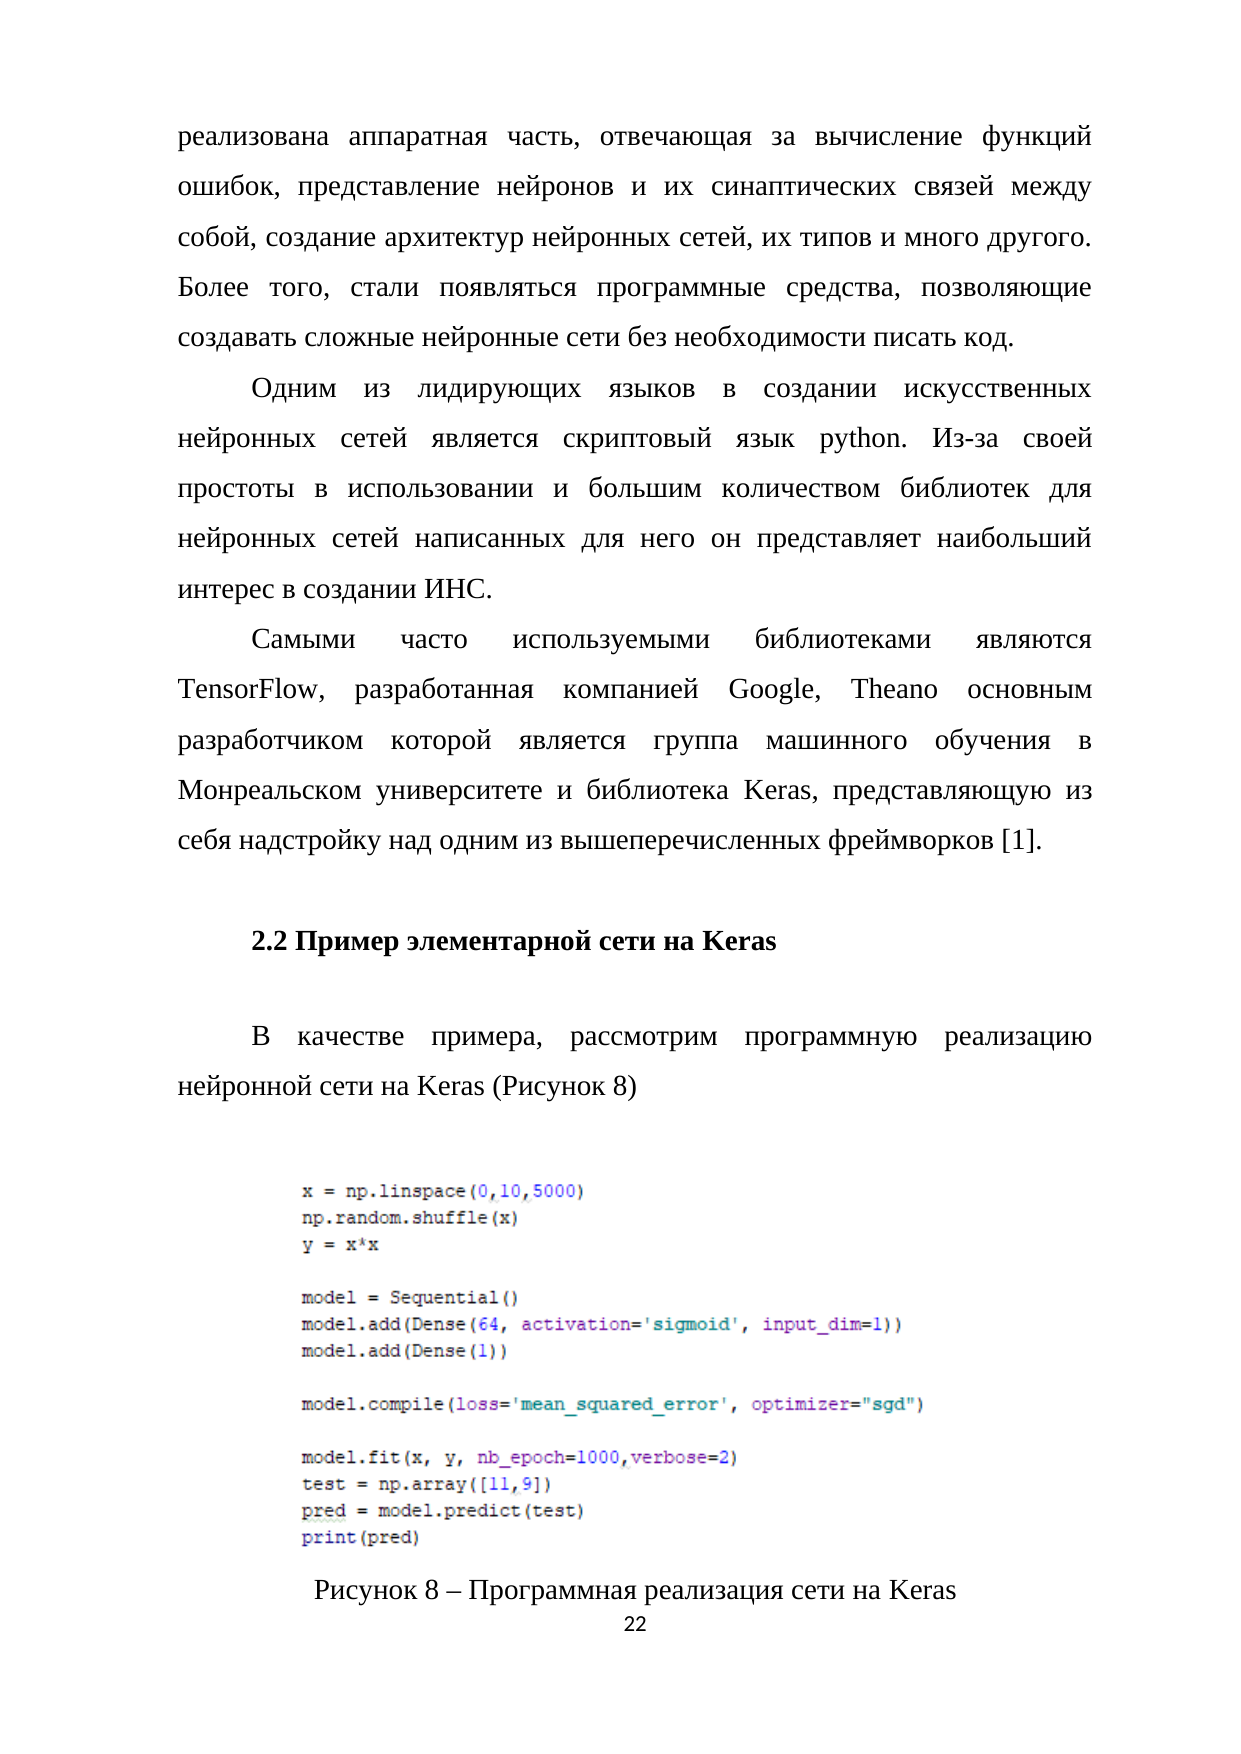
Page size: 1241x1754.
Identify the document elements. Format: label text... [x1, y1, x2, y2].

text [177, 118, 1093, 353]
text Одним из лидирующих языков в создании искусственных нейронных сетей является скриптовый язык python. Из-за своей простоты в использовании и большим количеством библиотек для нейронных сетей написанных для него он представляет наибольший интерес в создании ИНС. [177, 370, 1093, 604]
text В качестве примера, рассмотрим программную реализацию нейронной сети на Keras (Рисунок 8) [177, 1018, 1093, 1102]
picture [296, 1169, 974, 1559]
text Рисунок 8 – Программная реализация сети на Keras [177, 1572, 1093, 1606]
text 2.2 Пример элементарной сети на Keras [177, 923, 1093, 957]
text Самыми часто используемыми библиотеками являются TensorFlow, разработанная компанией Google, Theano основным разработчиком которой является группа машинного обучения в Монреальском университете и библиотека Keras, представляющую из себя надстройку над одним из вышеперечисленных фреймворков [1]. [177, 621, 1093, 856]
